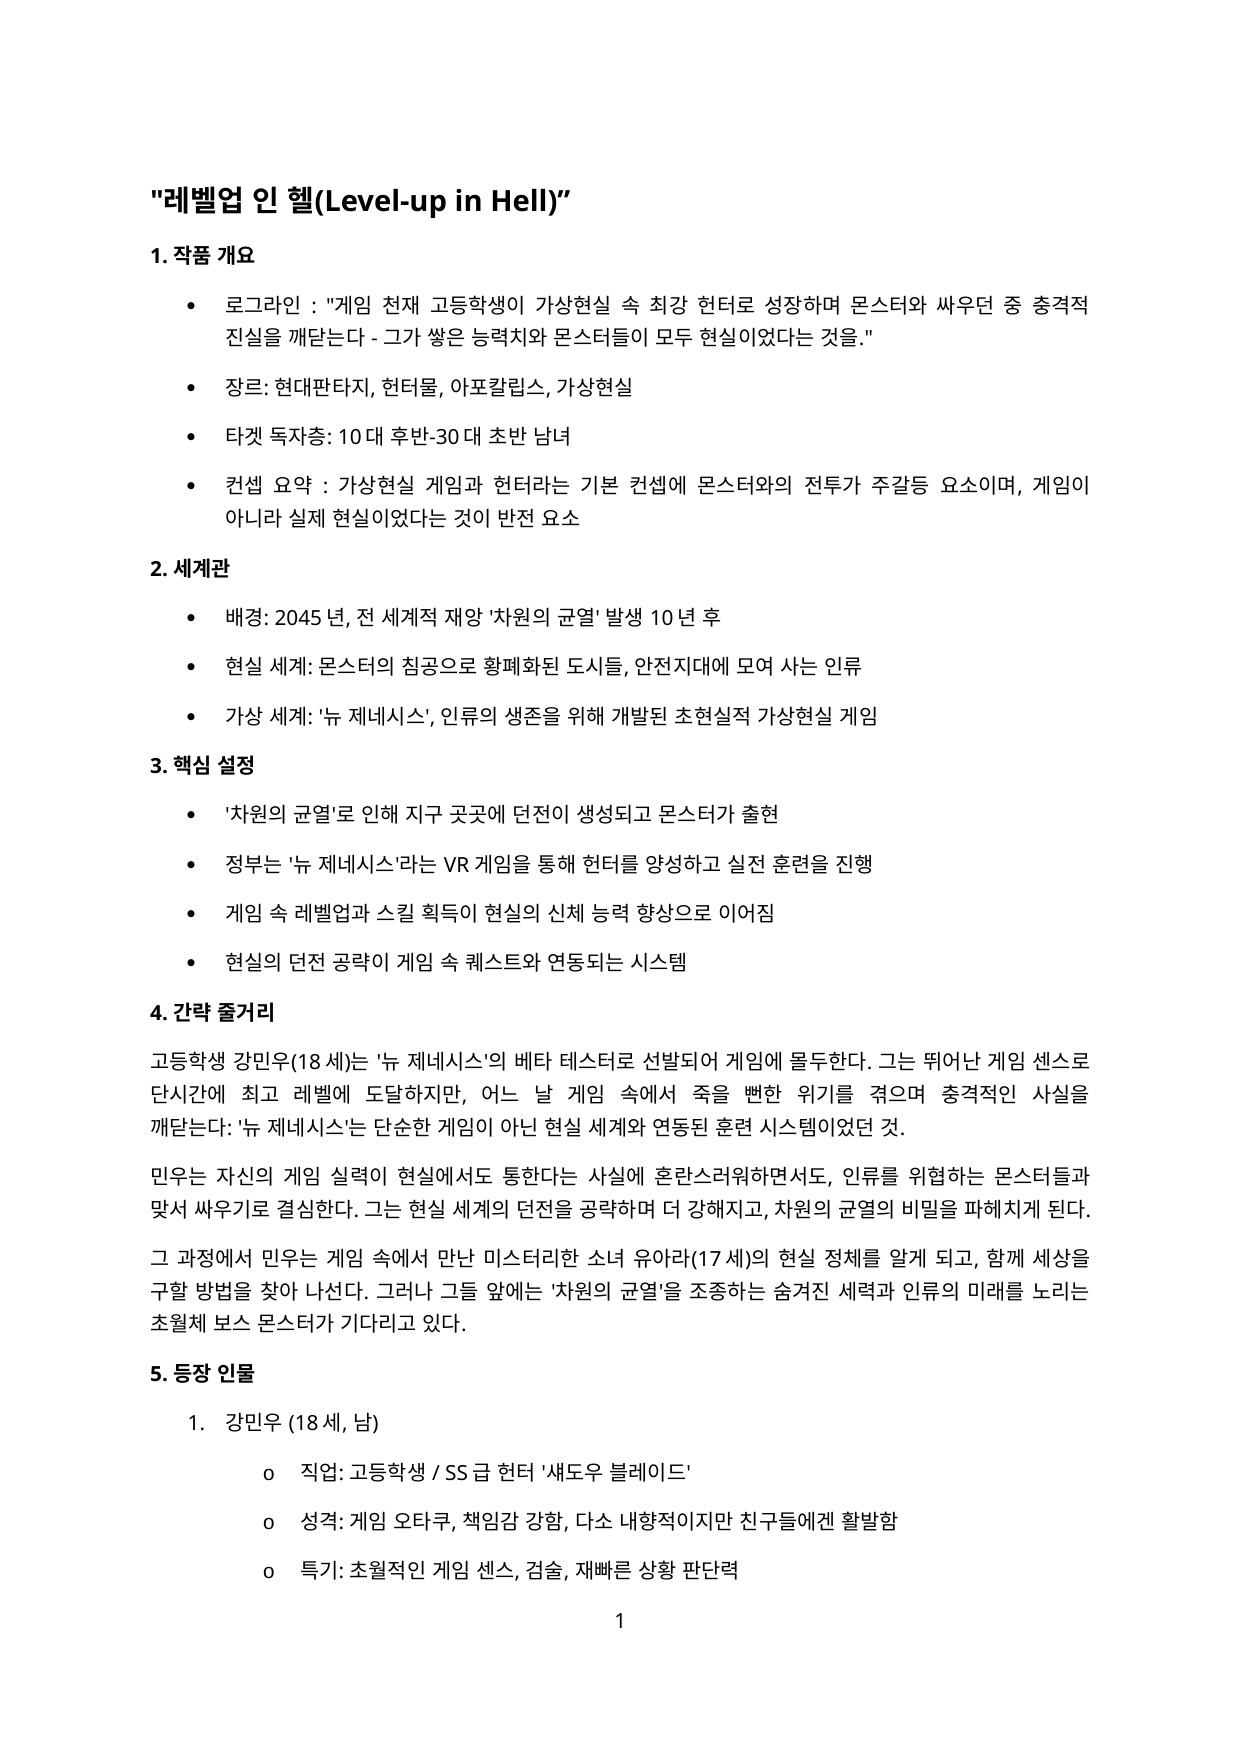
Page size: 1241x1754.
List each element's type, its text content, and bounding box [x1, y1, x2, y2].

list 정부는 '뉴 제네시스'라는 VR 게임을 통해 헌터를 양성하고 실전 훈련을 진행 [187, 848, 1090, 878]
text 2. 세계관 [150, 552, 1090, 582]
text 민우는 자신의 게임 실력이 현실에서도 통한다는 사실에 혼란스러워하면서도, 인류를 위협하는 몬스터들과 맞서 싸우기로 결심한다. 그는 현실 세계의 던전을 공략하며 더 강해지고, 차원의 균열의 비밀을 파헤치게 된다. [150, 1160, 1090, 1223]
list 장르: 현대판타지, 헌터물, 아포칼립스, 가상현실 [187, 371, 1090, 401]
list '차원의 균열'로 인해 지구 곳곳에 던전이 생성되고 몬스터가 출현 [187, 799, 1090, 829]
text 그 과정에서 민우는 게임 속에서 만난 미스터리한 소녀 유아라(17세)의 현실 정체를 알게 되고, 함께 세상을 구할 방법을 찾아 나선다. 그러나 그들 앞에는 '차원의 균열'을 조종하는 숨겨진 세력과 인류의 미래를 노리는 초월체 보스 몬스터가 기다리고 있다. [150, 1242, 1090, 1338]
list 직업: 고등학생 / SS급 헌터 '섀도우 블레이드' [262, 1456, 1090, 1486]
list 현실의 던전 공략이 게임 속 퀘스트와 연동되는 시스템 [187, 947, 1090, 977]
list 강민우 (18세, 남) [187, 1406, 1090, 1437]
text 고등학생 강민우(18세)는 '뉴 제네시스'의 베타 테스터로 선발되어 게임에 몰두한다. 그는 뛰어난 게임 센스로 단시간에 최고 레벨에 도달하지만, 어느 날 게임 속에서 죽을 뻔한 위기를 겪으며 충격적인 사실을 깨닫는다: '뉴 제네시스'는 단순한 게임이 아닌 현실 세계와 연동된 훈련 시스템이었던 것. [150, 1045, 1090, 1141]
text "레벨업 인 헬(Level-up in Hell)” [150, 177, 1090, 219]
list 배경: 2045년, 전 세계적 재앙 '차원의 균열' 발생 10년 후 [187, 601, 1090, 631]
list 가상 세계: '뉴 제네시스', 인류의 생존을 위해 개발된 초현실적 가상현실 게임 [187, 700, 1090, 730]
list 타겟 독자층: 10대 후반-30대 초반 남녀 [187, 420, 1090, 451]
list 특기: 초월적인 게임 센스, 검술, 재빠른 상황 판단력 [262, 1555, 1090, 1585]
text 4. 간략 줄거리 [150, 996, 1090, 1026]
list 로그라인 : "게임 천재 고등학생이 가상현실 속 최강 헌터로 성장하며 몬스터와 싸우던 중 충격적 진실을 깨닫는다 - 그가 쌓은 능력치와 몬스터들이 모두 현실이었다는 것을." [187, 289, 1090, 352]
list 현실 세계: 몬스터의 침공으로 황폐화된 도시들, 안전지대에 모여 사는 인류 [187, 651, 1090, 681]
list 컨셉 요약 : 가상현실 게임과 헌터라는 기본 컨셉에 몬스터와의 전투가 주갈등 요소이며, 게임이 아니라 실제 현실이었다는 것이 반전 요소 [187, 470, 1090, 533]
text 1. 작품 개요 [150, 239, 1090, 270]
text 3. 핵심 설정 [150, 749, 1090, 779]
text 5. 등장 인물 [150, 1357, 1090, 1387]
list 성격: 게임 오타쿠, 책임감 강함, 다소 내향적이지만 친구들에겐 활발함 [262, 1505, 1090, 1536]
list 게임 속 레벨업과 스킬 획득이 현실의 신체 능력 향상으로 이어짐 [187, 897, 1090, 928]
